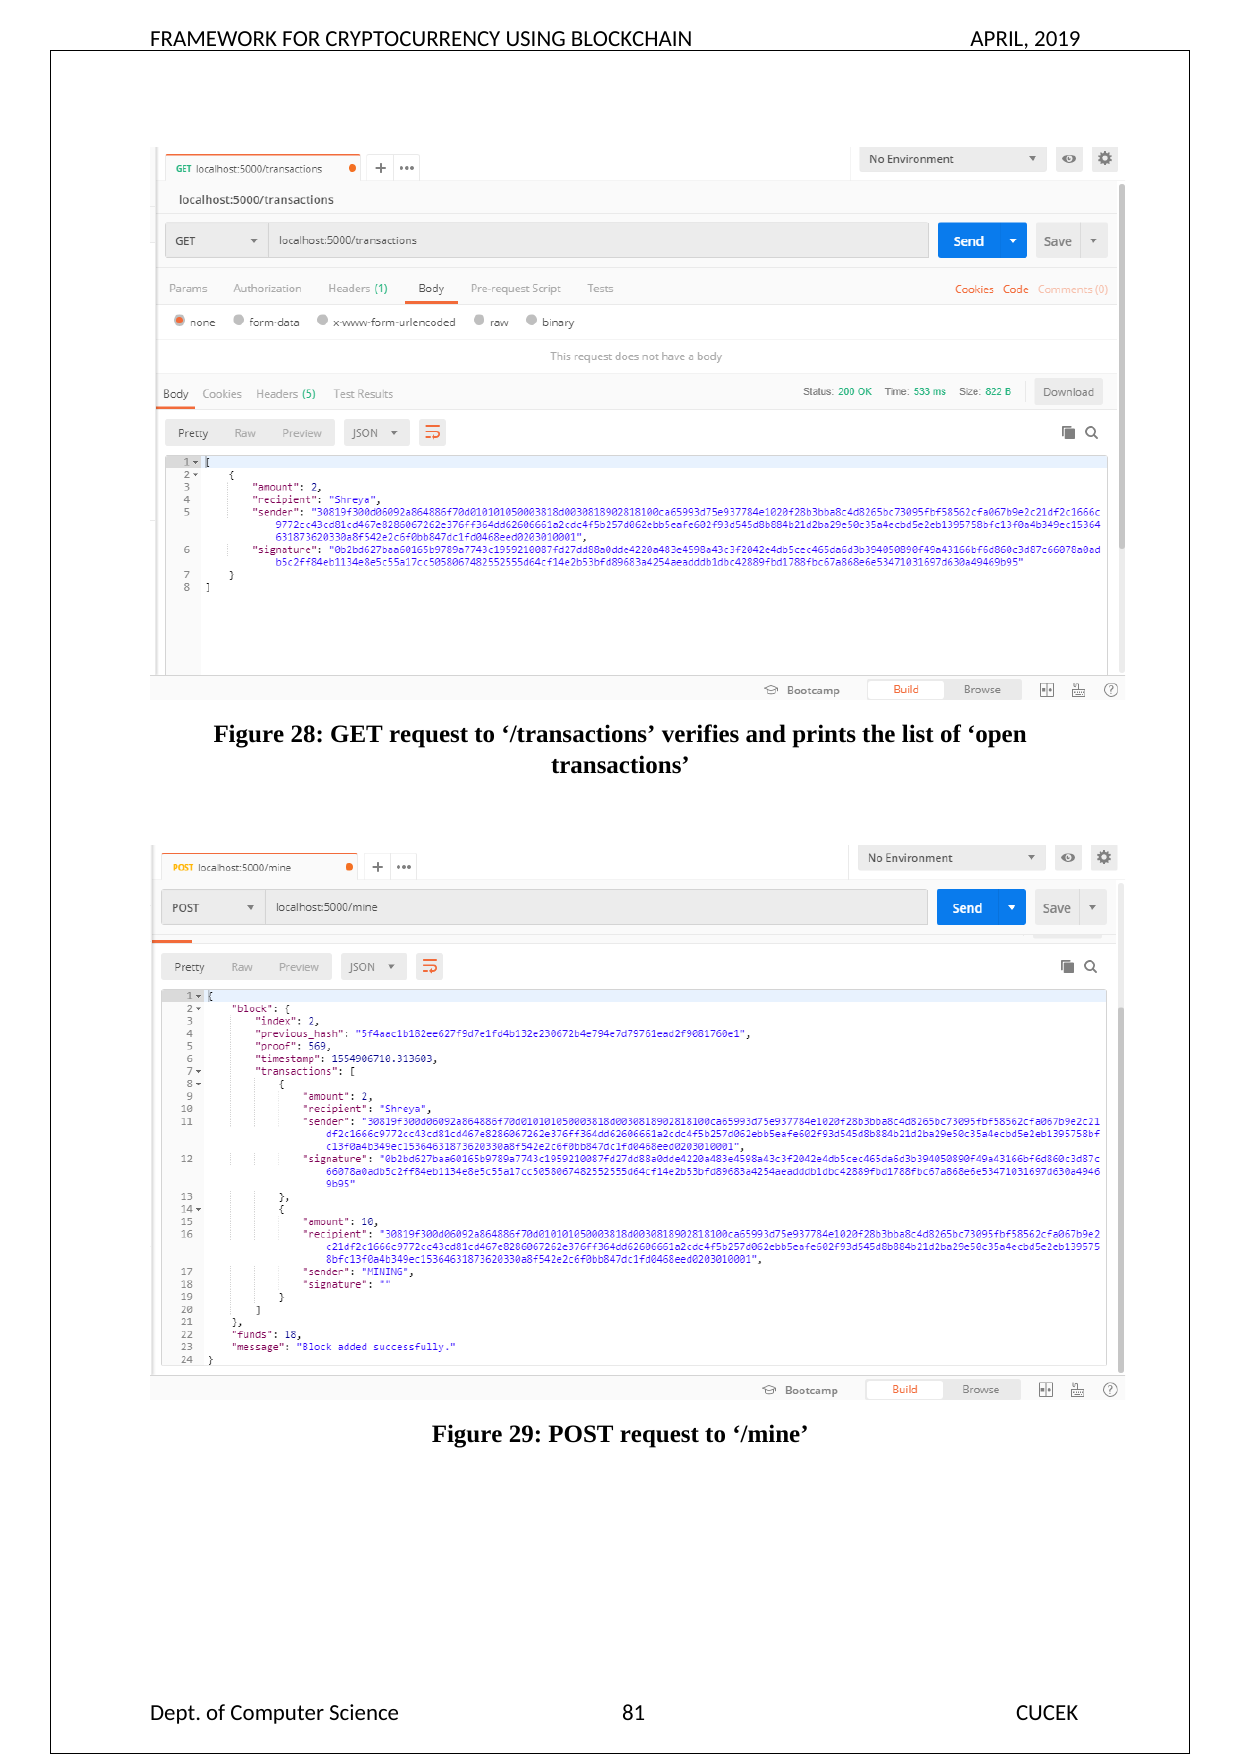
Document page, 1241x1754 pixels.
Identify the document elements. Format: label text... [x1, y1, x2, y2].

text Figure 29: POST request to ‘/mine’ [150, 1419, 1090, 1447]
text Figure 28: GET request to ‘/transactions’ verifies and prints the list of ‘open transactions’ [150, 719, 1090, 778]
picture [150, 845, 1125, 1400]
picture [150, 147, 1125, 700]
